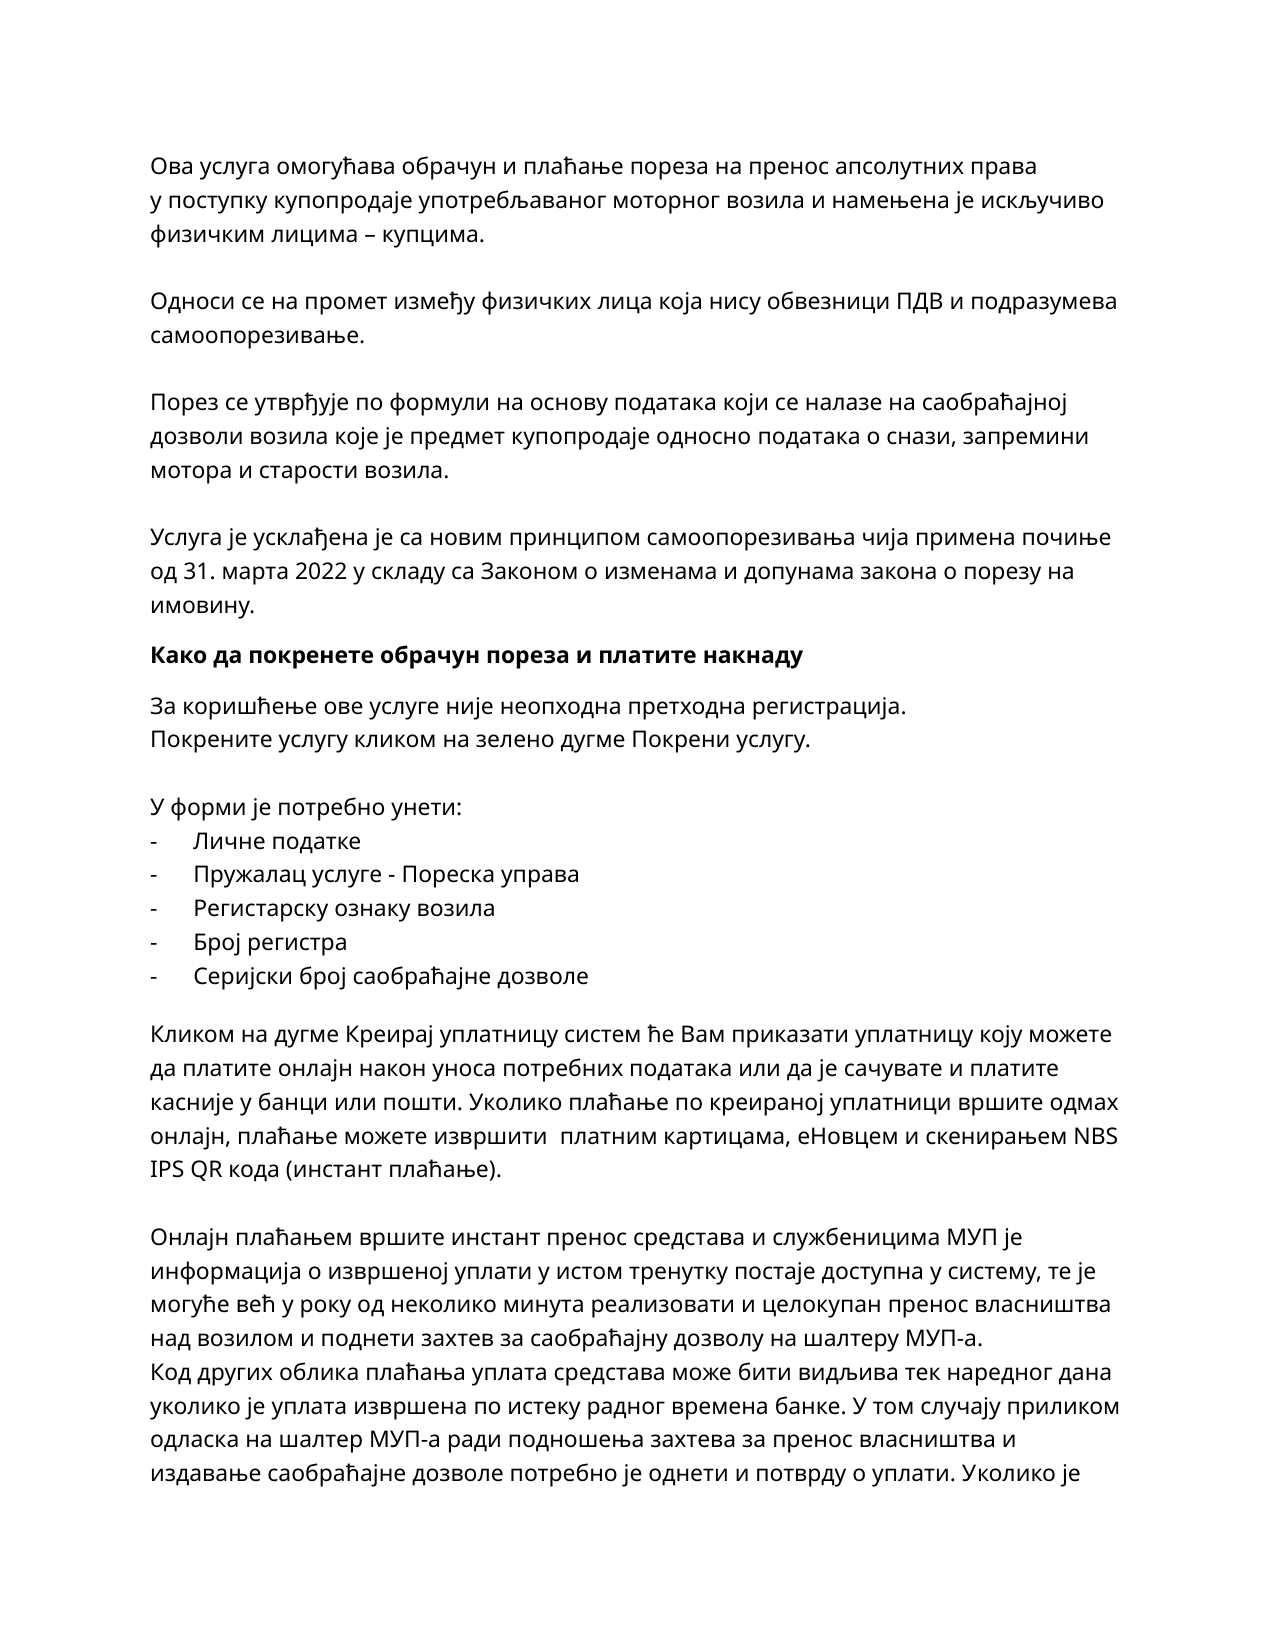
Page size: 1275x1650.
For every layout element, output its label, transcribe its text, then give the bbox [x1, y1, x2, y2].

text Како да покренете обрачун пореза и платите накнаду [150, 639, 1125, 670]
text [150, 1018, 1125, 1488]
text Ова услуга омогућава обрачун и плаћање пореза на пренос апсолутних права у поступку купопродаје употребљаваног моторног возила и намењена је искључиво физичким лицима – купцима. Односи се на промет између физичких лица која нису обвезници ПДВ и подразумева самоопорезивање. Порез се утврђује по формули на основу података који се налазе на саобраћајној дозволи возила које је предмет купопродаје односно података о снази, запремини мотора и старости возила. Услуга је усклађена је са новим принципом самоопорезивања чија примена почиње од 31. марта 2022 у складу са Законом о изменама и допунама закона о порезу на имовину. [150, 150, 1125, 620]
text За коришћење ове услуге није неопходна претходна регистрација. Покрените услугу кликом на зелено дугме Покрени услугу. У форми је потребно унети: - Личне податке - Пружалац услуге - Пореска управа - Регистарску ознаку возила - Број регистра - Серијски број саобраћајне дозволе [150, 689, 1125, 991]
